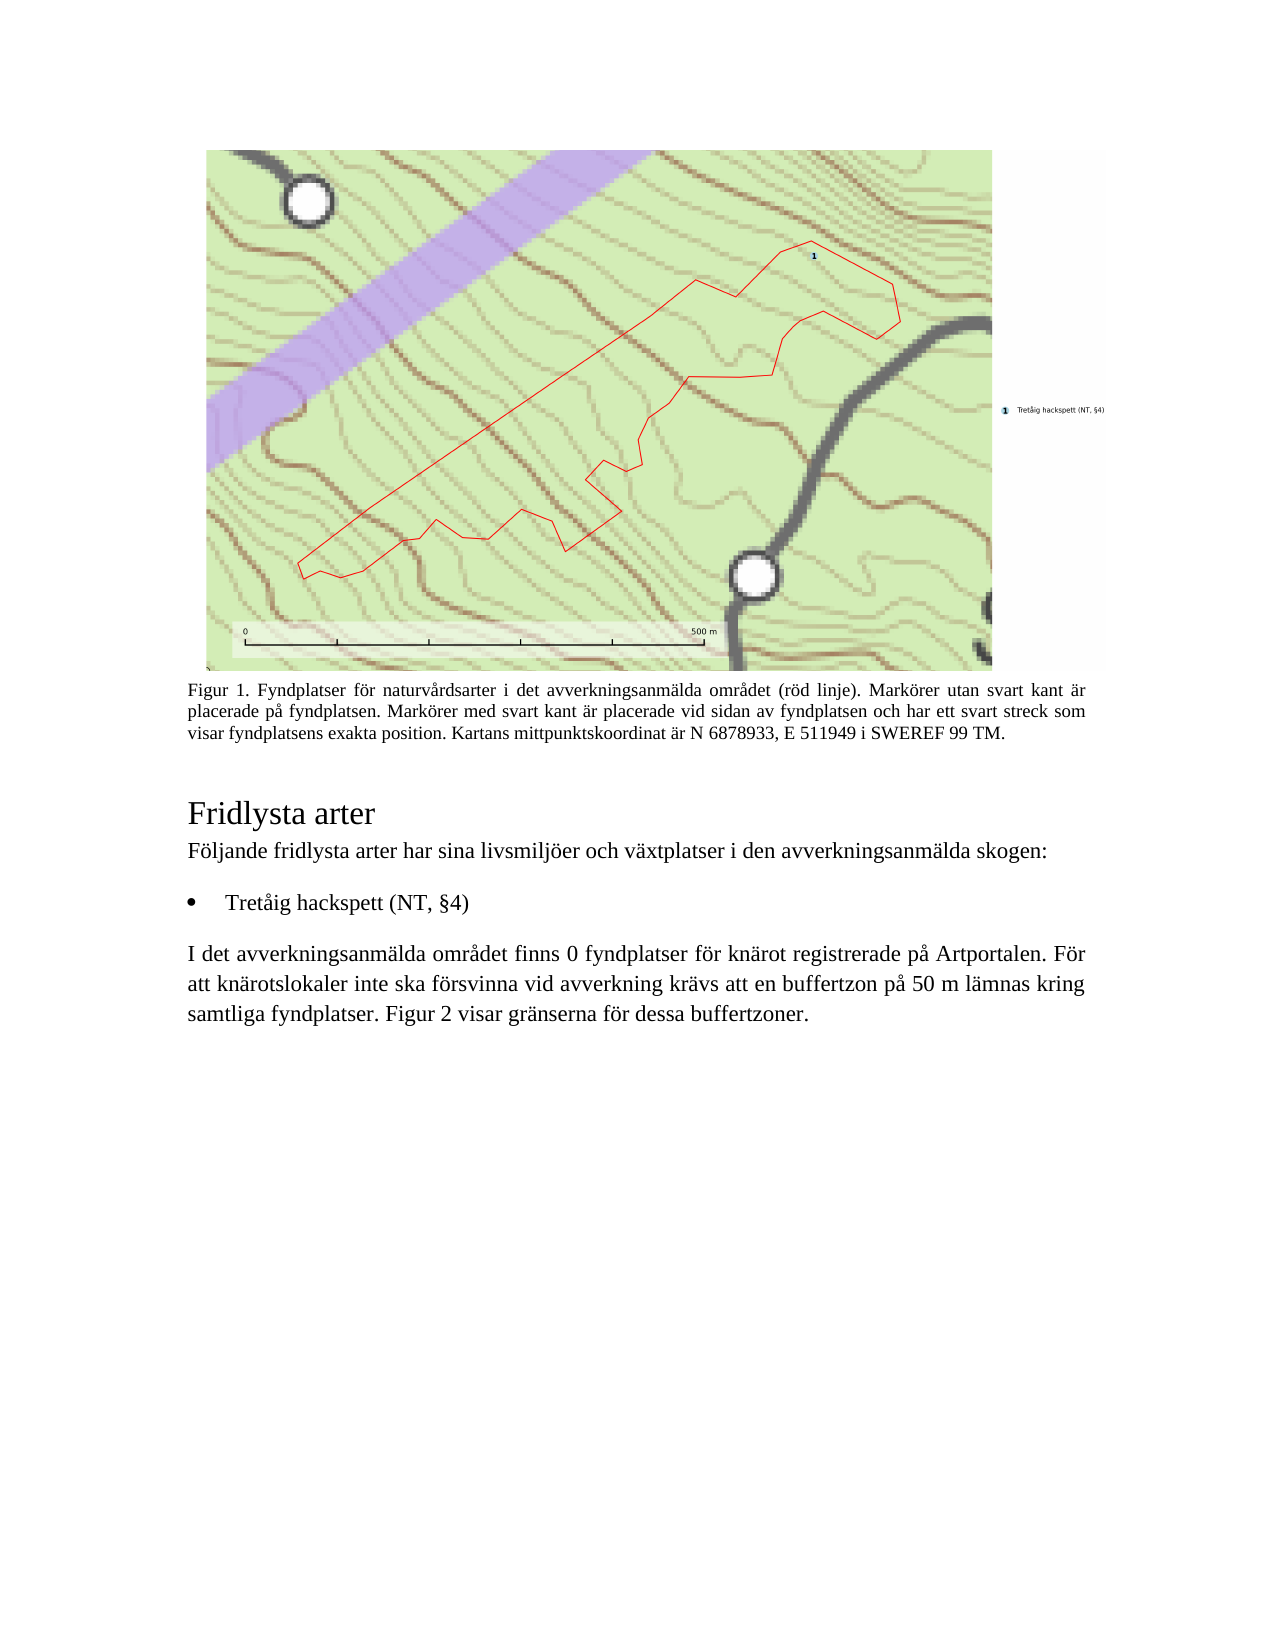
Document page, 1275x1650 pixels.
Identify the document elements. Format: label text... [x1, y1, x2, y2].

text Figur 1. Fyndplatser för naturvårdsarter i det avverkningsanmälda området (röd linje). Markörer utan svart kant är placerade på fyndplatsen. Markörer med svart kant är placerade vid sidan av fyndplatsen och har ett svart streck som visar fyndplatsens exakta position. Kartans mittpunktskoordinat är N 6878933, E 511949 i SWEREF 99 TM. [187, 679, 1087, 743]
subtitle Fridlysta arter [187, 793, 1087, 832]
picture [206, 150, 1107, 671]
list Tretåig hackspett (NT, §4) [187, 889, 1087, 915]
text Följande fridlysta arter har sina livsmiljöer och växtplatser i den avverkningsanmälda skogen: [187, 838, 1087, 864]
text I det avverkningsanmälda området finns 0 fyndplatser för knärot registrerade på Artportalen. För att knärotslokaler inte ska försvinna vid avverkning krävs att en buffertzon på 50 m lämnas kring samtliga fyndplatser. Figur 2 visar gränserna för dessa buffertzoner. [187, 940, 1087, 1026]
